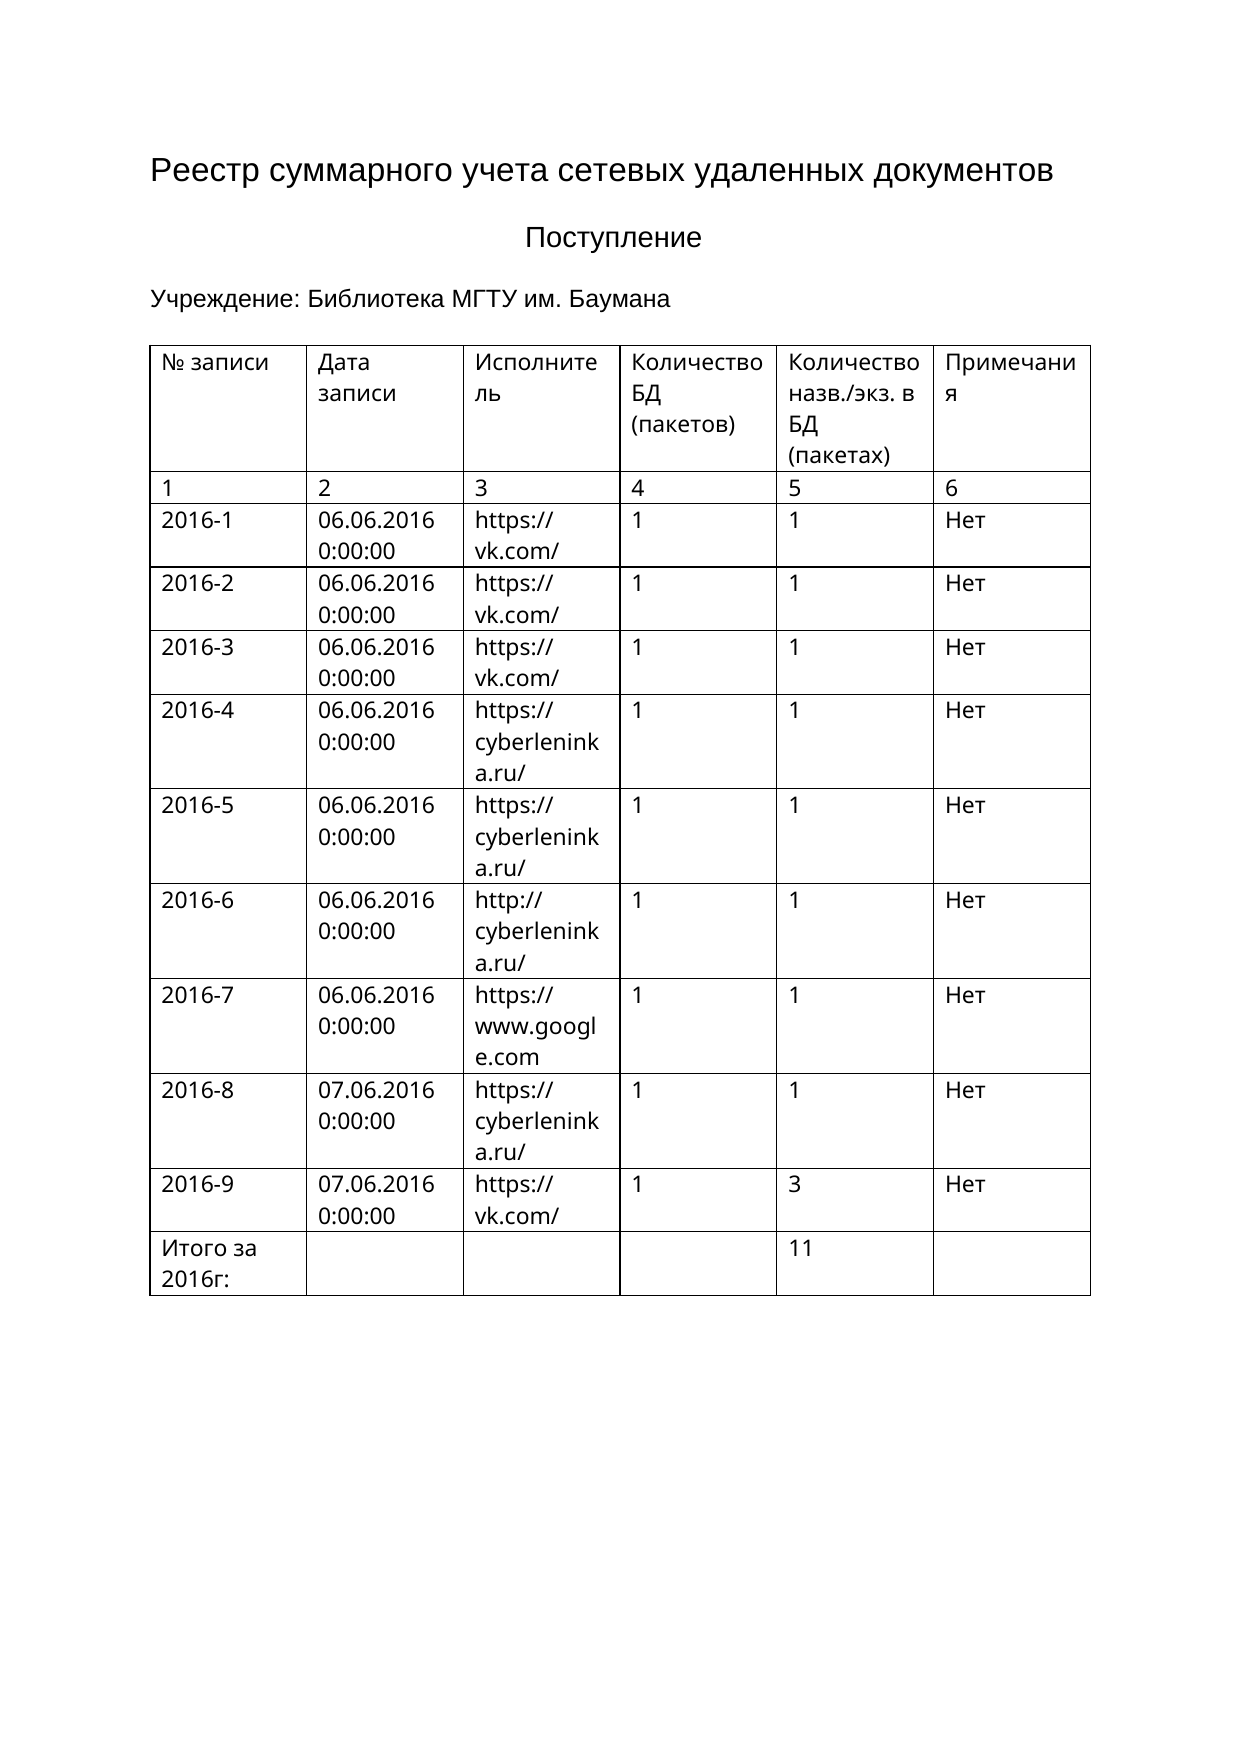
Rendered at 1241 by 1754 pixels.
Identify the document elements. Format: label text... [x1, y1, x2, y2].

table_header Примечания [934, 346, 1090, 471]
text Учреждение: Библиотека МГТУ им. Баумана [150, 284, 1090, 313]
table_cell 1 [621, 789, 776, 883]
table_cell Нет [934, 631, 1090, 693]
table_cell 1 [777, 789, 933, 883]
table_cell 2016-7 [151, 979, 306, 1073]
table_cell 1 [777, 695, 933, 788]
text Реестр суммарного учета сетевых удаленных документов [150, 150, 1090, 220]
table_cell 1 [777, 568, 933, 630]
table_cell 4 [621, 472, 776, 503]
table_cell [934, 1232, 1090, 1294]
table_cell 06.06.2016 0:00:00 [307, 631, 463, 693]
table_cell 1 [777, 631, 933, 693]
table_cell Нет [934, 568, 1090, 630]
table_cell [464, 1232, 619, 1294]
table_cell Нет [934, 979, 1090, 1073]
table_cell 6 [934, 472, 1090, 503]
table_cell 1 [777, 979, 933, 1073]
table_cell 06.06.2016 0:00:00 [307, 504, 463, 566]
table_cell 06.06.2016 0:00:00 [307, 789, 463, 883]
table_cell 06.06.2016 0:00:00 [307, 568, 463, 630]
table_cell 2016-5 [151, 789, 306, 883]
table_cell Нет [934, 1074, 1090, 1167]
table_cell 06.06.2016 0:00:00 [307, 695, 463, 788]
table_cell [307, 1232, 463, 1294]
table_cell Нет [934, 504, 1090, 566]
table_cell 1 [621, 631, 776, 693]
table_cell Итого за 2016г: [151, 1232, 306, 1294]
table_cell 1 [621, 504, 776, 566]
table_cell [621, 1232, 776, 1294]
table_cell 2016-4 [151, 695, 306, 788]
table_cell Нет [934, 695, 1090, 788]
table_cell 2016-6 [151, 884, 306, 978]
text Поступление [150, 220, 1090, 253]
table_cell https://vk.com/ [464, 631, 619, 693]
table_cell https://vk.com/ [464, 568, 619, 630]
table_cell https://cyberleninka.ru/ [464, 695, 619, 788]
table_cell Нет [934, 789, 1090, 883]
table_cell 07.06.2016 0:00:00 [307, 1074, 463, 1167]
table_cell https://www.google.com [464, 979, 619, 1073]
table_header Исполнитель [464, 346, 619, 471]
table_header Количество БД (пакетов) [621, 346, 776, 471]
table_cell 2016-1 [151, 504, 306, 566]
table_cell 3 [777, 1169, 933, 1231]
table_cell https://vk.com/ [464, 504, 619, 566]
table_cell 1 [621, 568, 776, 630]
table_cell 06.06.2016 0:00:00 [307, 884, 463, 978]
table_cell https://cyberleninka.ru/ [464, 1074, 619, 1167]
table_header № записи [151, 346, 306, 471]
table_cell https://vk.com/ [464, 1169, 619, 1231]
table_cell 1 [621, 979, 776, 1073]
table_cell 2016-8 [151, 1074, 306, 1167]
table_cell 3 [464, 472, 619, 503]
table_cell 1 [621, 695, 776, 788]
table_cell http://cyberleninka.ru/ [464, 884, 619, 978]
table_cell 07.06.2016 0:00:00 [307, 1169, 463, 1231]
table_cell 2016-2 [151, 568, 306, 630]
table_cell 2016-3 [151, 631, 306, 693]
table_header Дата записи [307, 346, 463, 471]
table_cell 2016-9 [151, 1169, 306, 1231]
table_cell 1 [777, 884, 933, 978]
table_cell 1 [777, 504, 933, 566]
table_cell 1 [777, 1074, 933, 1167]
table_cell 1 [621, 884, 776, 978]
table_header Количество назв./экз. в БД (пакетах) [777, 346, 933, 471]
table_cell 2 [307, 472, 463, 503]
table_cell 1 [151, 472, 306, 503]
table_cell https://cyberleninka.ru/ [464, 789, 619, 883]
table_cell 5 [777, 472, 933, 503]
table_cell Нет [934, 884, 1090, 978]
table_cell 1 [621, 1074, 776, 1167]
table_cell 11 [777, 1232, 933, 1294]
table_cell Нет [934, 1169, 1090, 1231]
table_cell 1 [621, 1169, 776, 1231]
table_cell 06.06.2016 0:00:00 [307, 979, 463, 1073]
